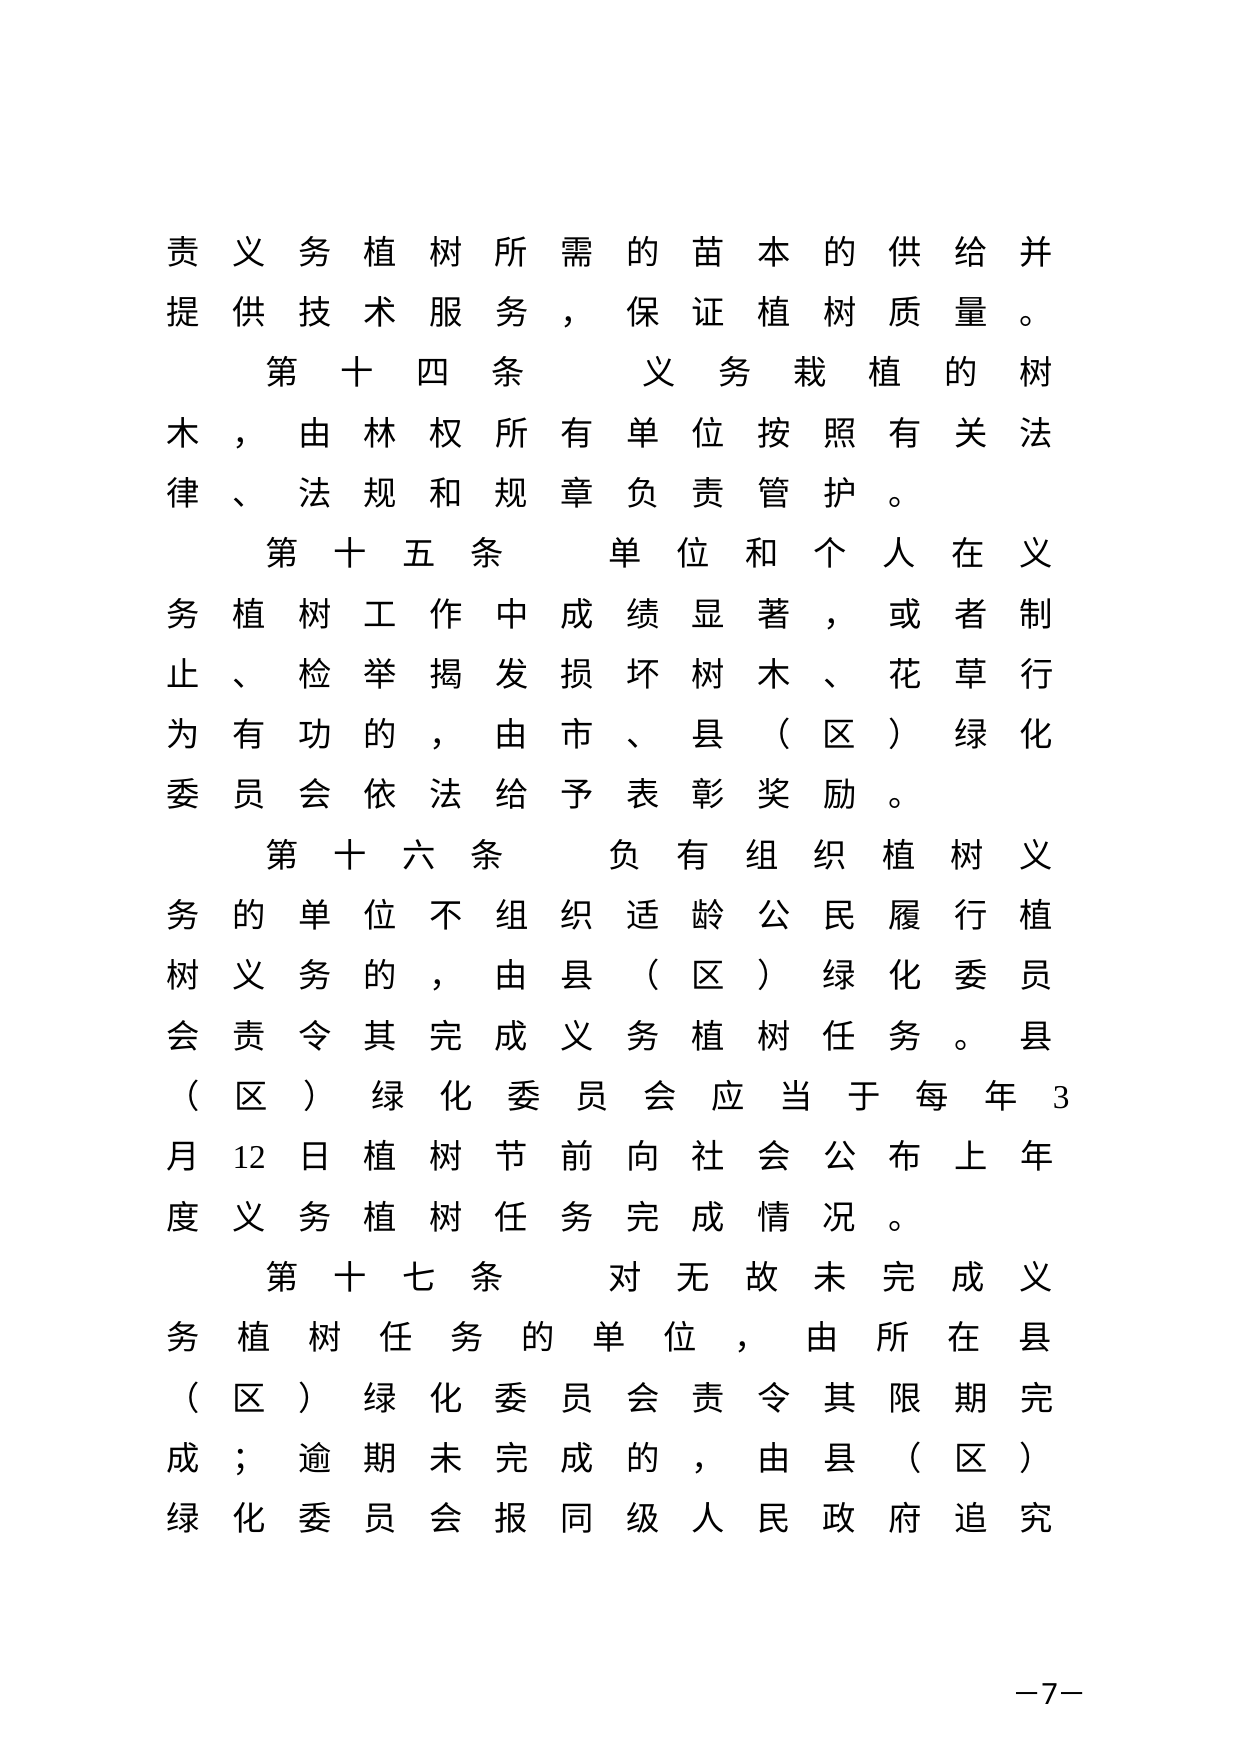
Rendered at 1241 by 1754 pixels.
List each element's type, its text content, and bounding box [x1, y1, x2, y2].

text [167, 219, 1085, 340]
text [167, 1245, 1085, 1546]
text 第十六条 负有组织植树义务的单位不组织适龄公民履行植树义务的，由县（区）绿化委员会责令其完成义务植树任务。县（区）绿化委员会应当于每年3月12日植树节前向社会公布上年度义务植树任务完成情况。 [167, 822, 1085, 1245]
text 第十四条 义务栽植的树木，由林权所有单位按照有关法律、法规和规章负责管护。 [167, 340, 1085, 521]
text 第十五条 单位和个人在义务植树工作中成绩显著，或者制止、检举揭发损坏树木、花草行为有功的，由市、县（区）绿化委员会依法给予表彰奖励。 [167, 521, 1085, 822]
